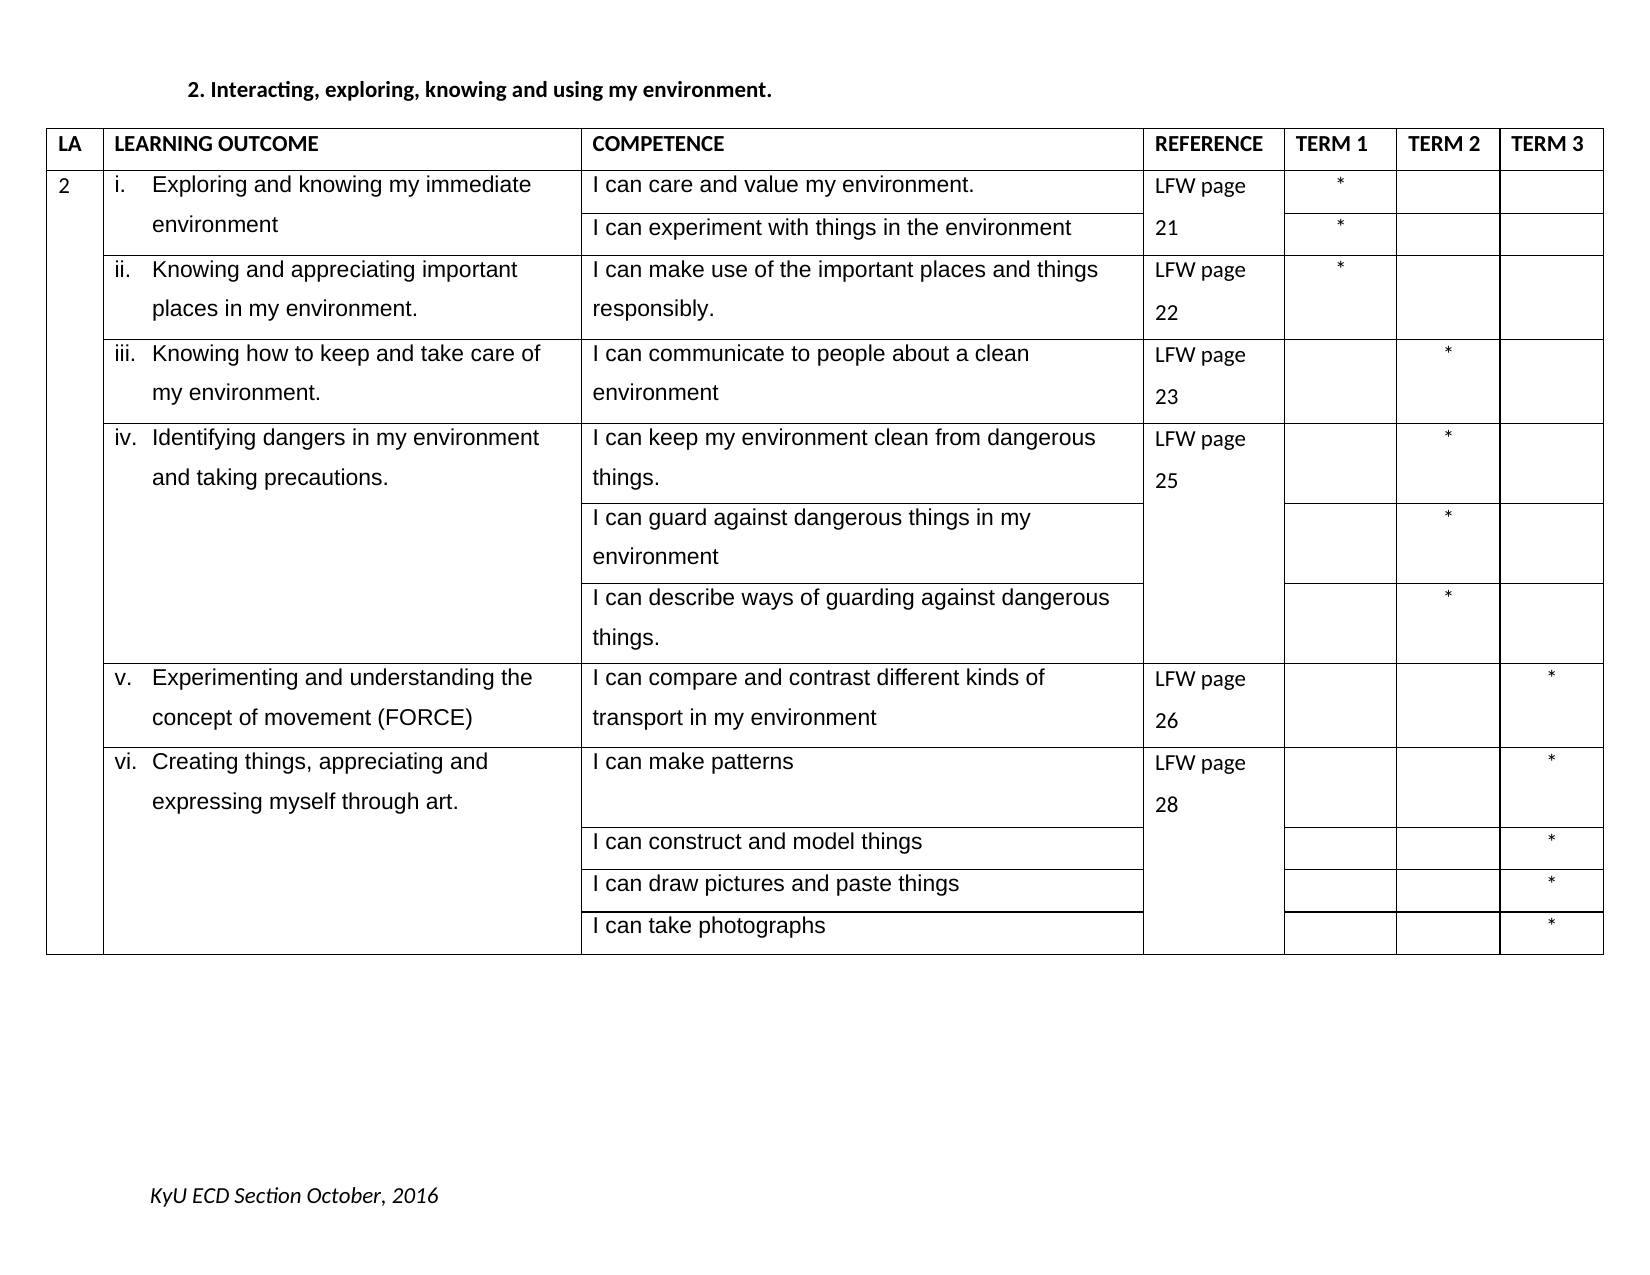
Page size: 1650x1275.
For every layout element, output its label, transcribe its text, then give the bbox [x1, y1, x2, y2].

table_cell * [1397, 424, 1499, 503]
table_header LEARNING OUTCOME [104, 129, 581, 170]
table_header REFERENCE [1144, 129, 1284, 170]
table_cell I can describe ways of guarding against dangerous things. [582, 584, 1143, 663]
table_cell I can guard against dangerous things in my environment [582, 504, 1143, 583]
table_cell [1397, 664, 1499, 747]
table_cell * [1501, 870, 1603, 911]
table_cell Experimenting and understanding the concept of movement (FORCE) [104, 664, 581, 747]
table_cell [1501, 171, 1603, 212]
table_cell [1397, 870, 1499, 911]
table_cell [1285, 748, 1396, 827]
table_cell I can make use of the important places and things responsibly. [582, 256, 1143, 339]
table_cell Knowing and appreciating important places in my environment. [104, 256, 581, 339]
table_cell [1397, 748, 1499, 827]
table_header TERM 2 [1397, 129, 1499, 170]
table_cell [1501, 424, 1603, 503]
table_cell [1501, 504, 1603, 583]
table_cell I can keep my environment clean from dangerous things. [582, 424, 1143, 503]
table_cell I can make patterns [582, 748, 1143, 827]
table_cell [1285, 913, 1396, 954]
table_cell * [1285, 256, 1396, 339]
table_cell LFW page 22 [1144, 256, 1284, 339]
table_cell * [1397, 584, 1499, 663]
table_cell [1397, 828, 1499, 869]
table_cell [1501, 214, 1603, 254]
table_cell [1501, 340, 1603, 423]
table_header COMPETENCE [582, 129, 1143, 170]
table_cell [1285, 664, 1396, 747]
table_cell Creating things, appreciating and expressing myself through art. [104, 748, 581, 954]
table_cell I can take photographs [582, 913, 1143, 954]
table_cell * [1501, 748, 1603, 827]
table_cell I can communicate to people about a clean environment [582, 340, 1143, 423]
table_cell I can construct and model things [582, 828, 1143, 869]
table_cell * [1501, 664, 1603, 747]
table_cell Knowing how to keep and take care of my environment. [104, 340, 581, 423]
table_cell [1397, 256, 1499, 339]
table_cell * [1397, 340, 1499, 423]
table_cell Exploring and knowing my immediate environment [104, 171, 581, 254]
table_cell [1285, 584, 1396, 663]
table_cell [1397, 171, 1499, 212]
table_header LA [47, 129, 103, 170]
table_cell * [1397, 504, 1499, 583]
table_cell * [1285, 171, 1396, 212]
table_cell [1397, 214, 1499, 254]
table_cell * [1501, 828, 1603, 869]
table_cell I can compare and contrast different kinds of transport in my environment [582, 664, 1143, 747]
text 2. Interacting, exploring, knowing and using my environment. [187, 75, 1500, 103]
table_cell LFW page 23 [1144, 340, 1284, 423]
table_cell [1285, 870, 1396, 911]
table_cell 2 [47, 171, 103, 954]
table_cell [1285, 828, 1396, 869]
table_cell [1397, 913, 1499, 954]
table_cell LFW page 28 [1144, 748, 1284, 954]
table_cell LFW page 21 [1144, 171, 1284, 254]
table_cell * [1501, 913, 1603, 954]
table_cell [1501, 584, 1603, 663]
table_cell LFW page 25 [1144, 424, 1284, 663]
table_header TERM 3 [1501, 129, 1603, 170]
table_cell [1285, 340, 1396, 423]
table_cell I can care and value my environment. [582, 171, 1143, 212]
table_header TERM 1 [1285, 129, 1396, 170]
table_cell [1285, 424, 1396, 503]
table_cell Identifying dangers in my environment and taking precautions. [104, 424, 581, 663]
table_cell I can experiment with things in the environment [582, 214, 1143, 254]
table_cell [1285, 504, 1396, 583]
table_cell * [1285, 214, 1396, 254]
table_cell [1501, 256, 1603, 339]
table_cell LFW page 26 [1144, 664, 1284, 747]
table_cell I can draw pictures and paste things [582, 870, 1143, 911]
